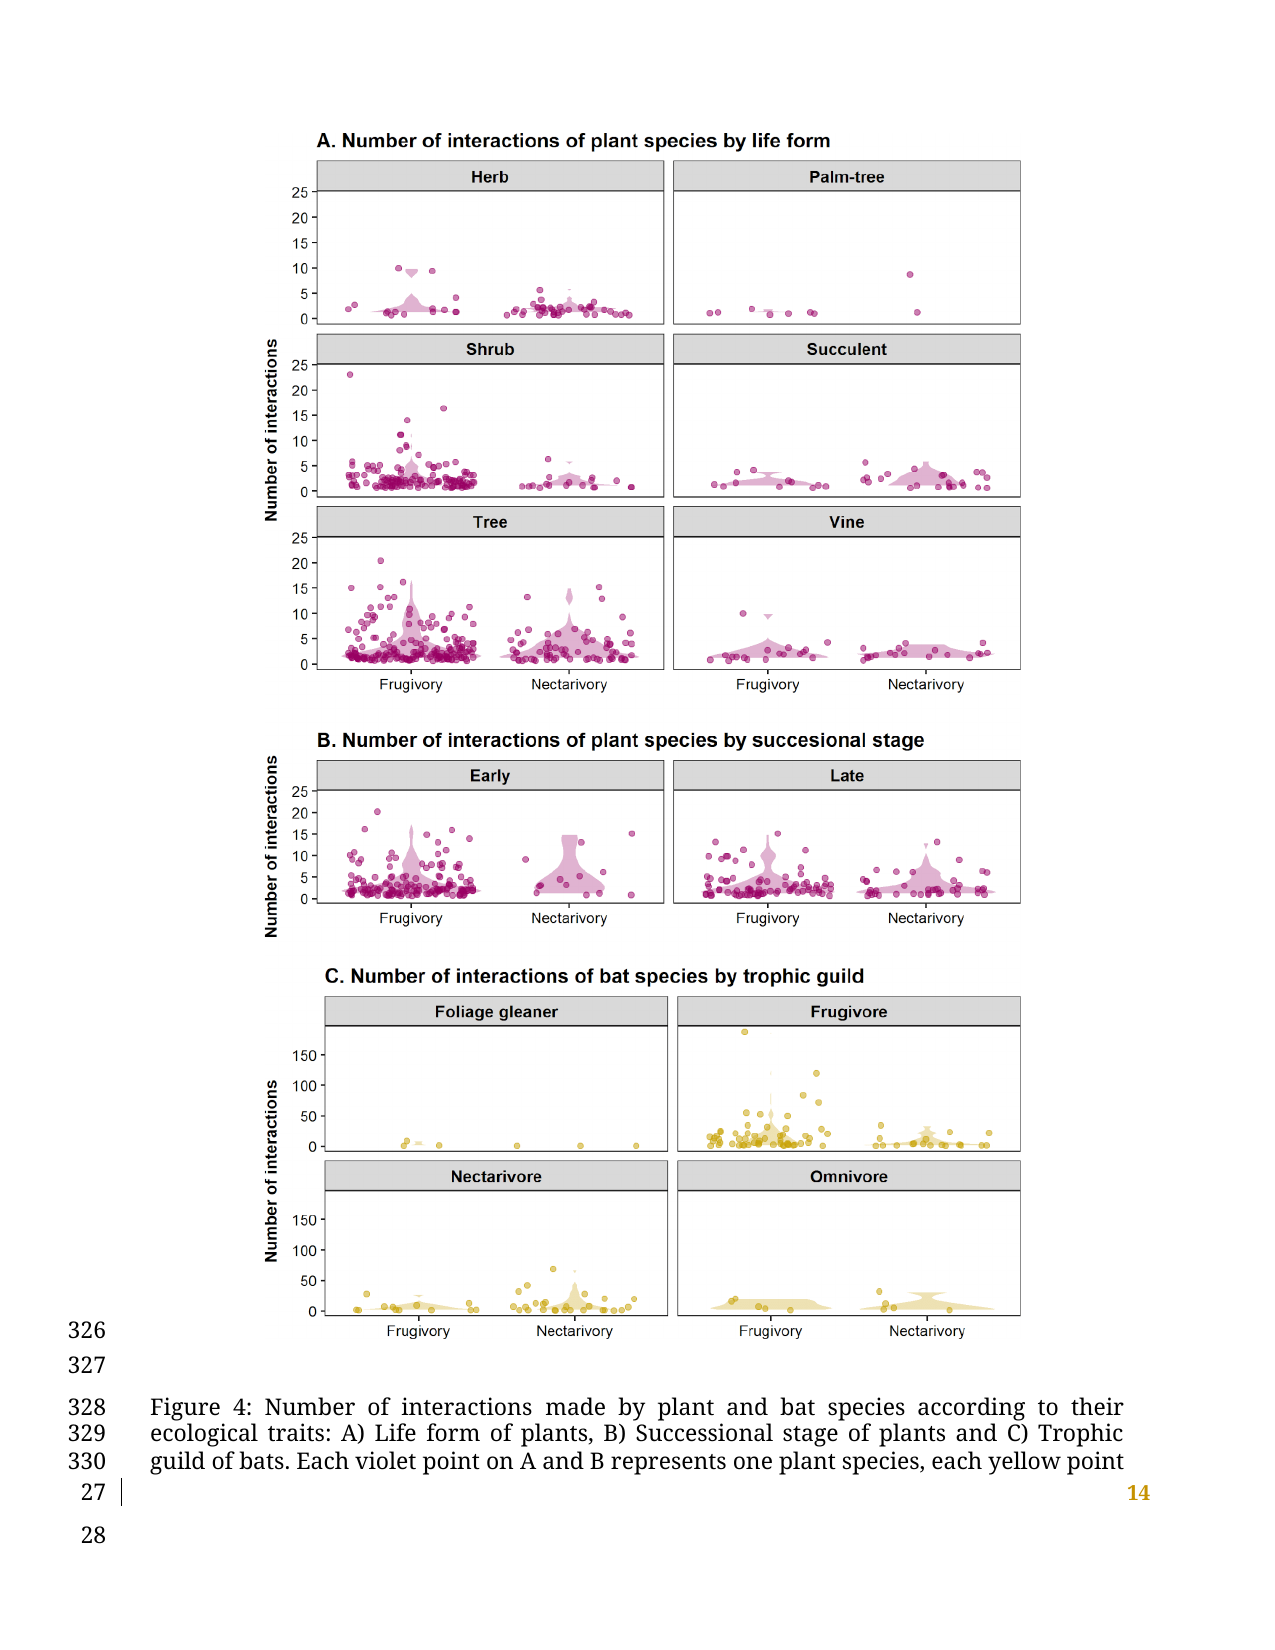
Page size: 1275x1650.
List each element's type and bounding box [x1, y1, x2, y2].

picture [264, 133, 1021, 1339]
text [150, 1394, 1125, 1476]
